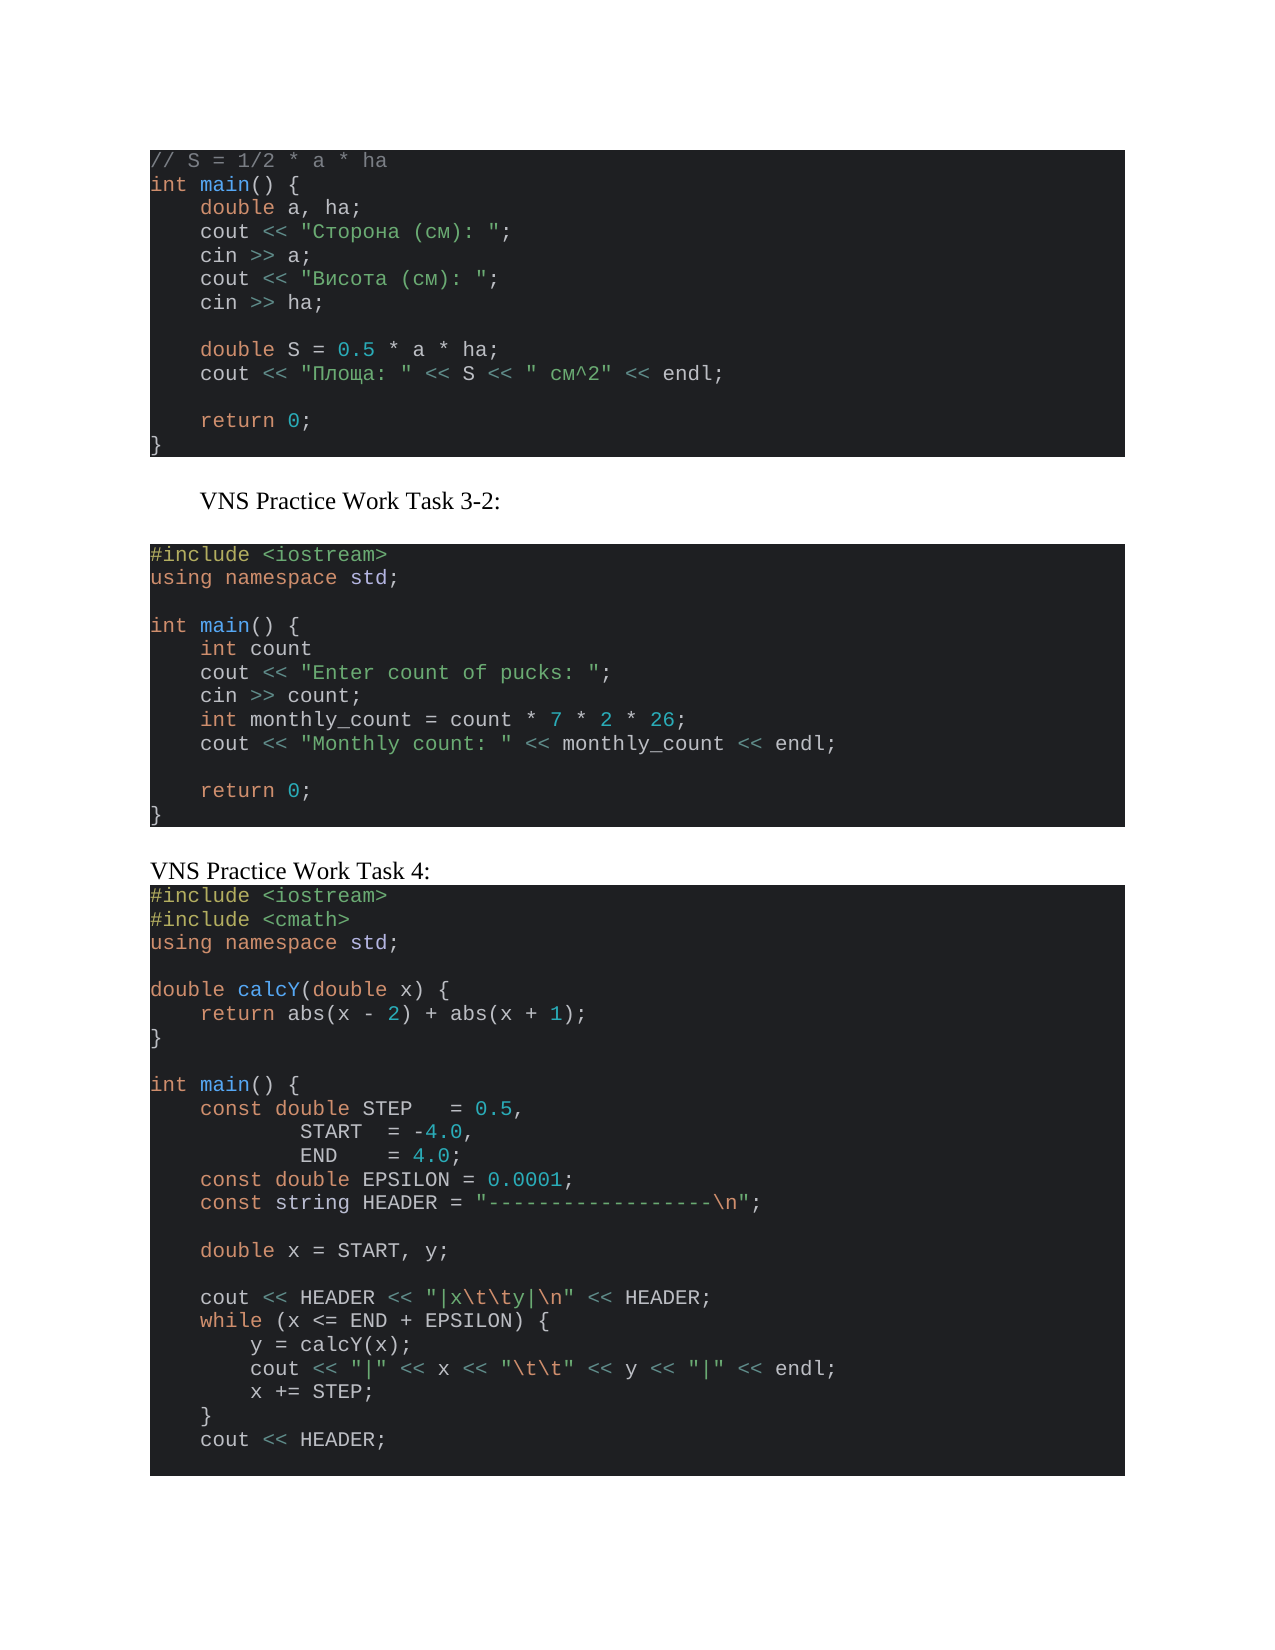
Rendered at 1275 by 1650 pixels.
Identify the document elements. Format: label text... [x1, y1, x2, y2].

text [150, 150, 1125, 457]
text #include <iostream> using namespace std; int main() { int count cout << "Enter count of pucks: "; cin >> count; int monthly_count = count * 7 * 2 * 26; cout << "Monthly count: " << monthly_count << endl; return 0; } [150, 544, 1125, 827]
text VNS Practice Work Task 4: [150, 856, 1125, 885]
text VNS Practice Work Task 3-2: [150, 486, 1125, 515]
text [150, 885, 1125, 1476]
